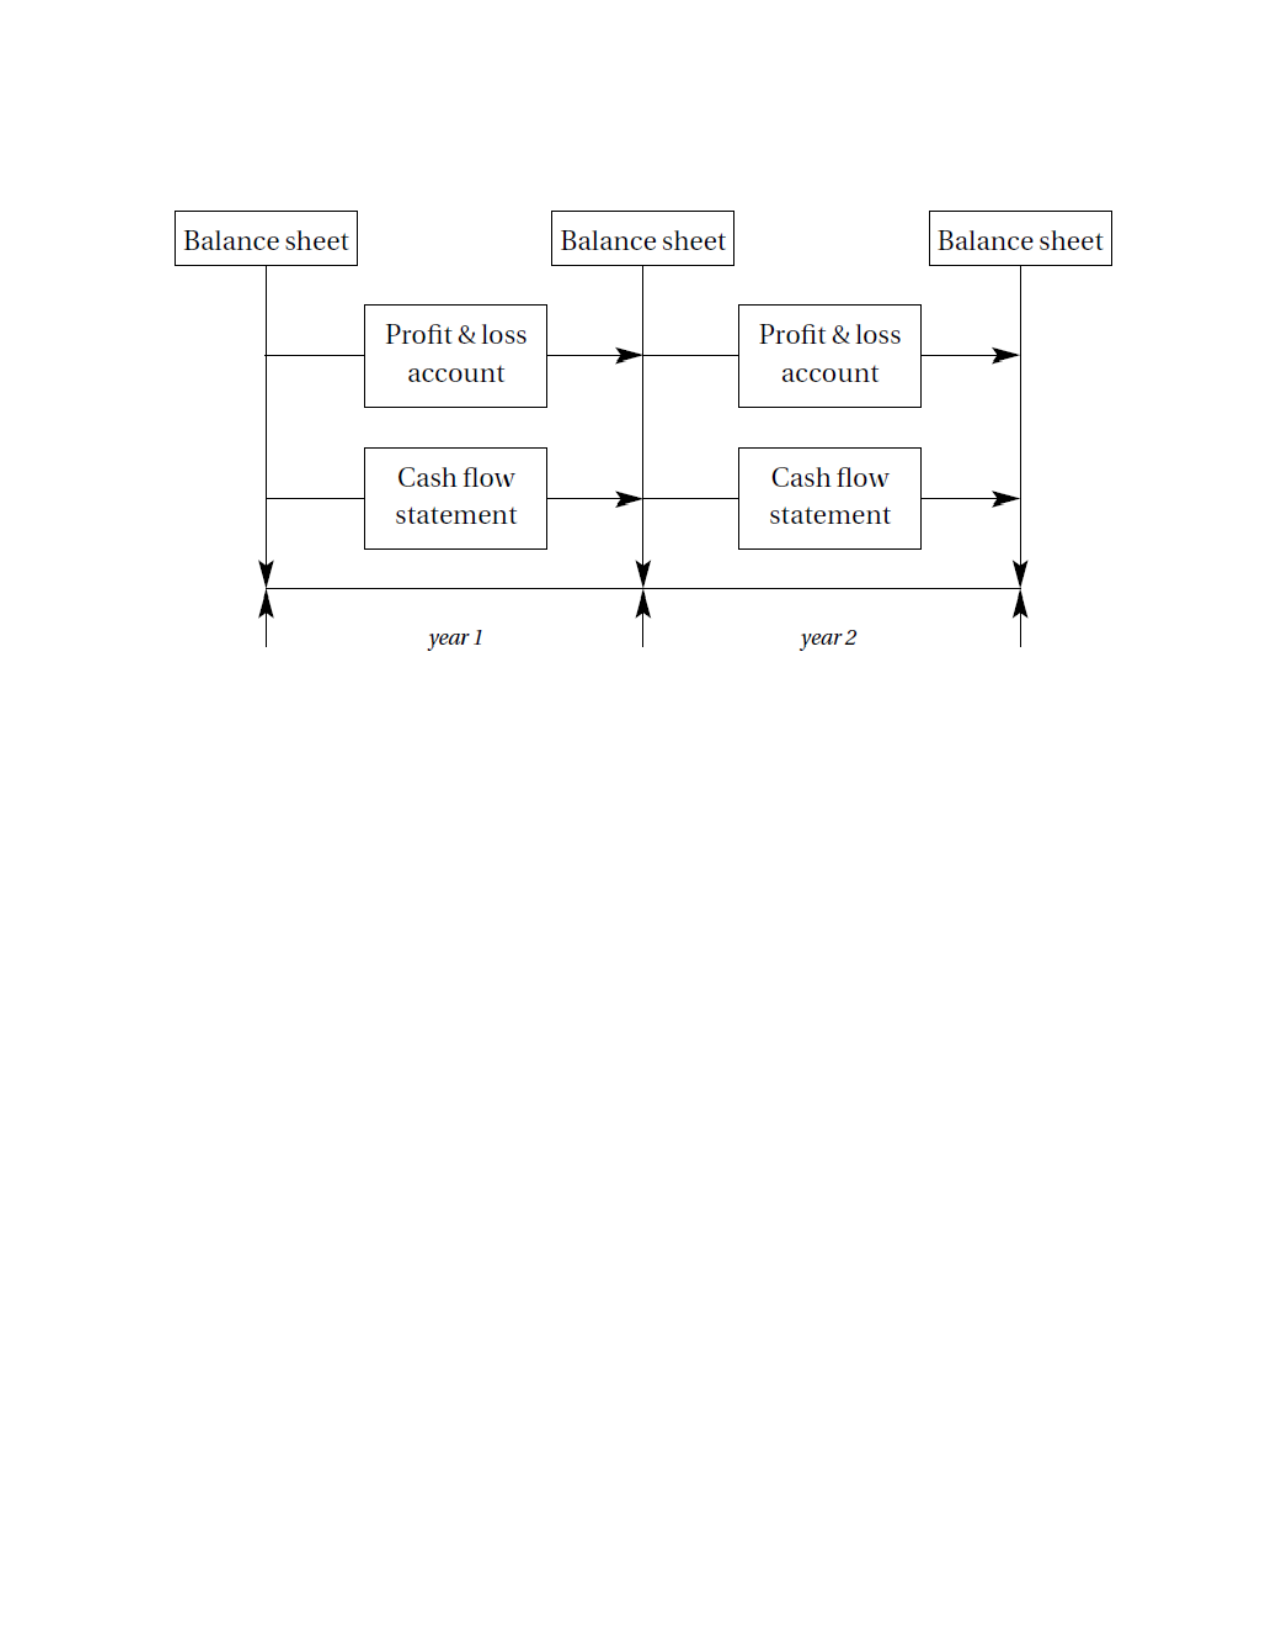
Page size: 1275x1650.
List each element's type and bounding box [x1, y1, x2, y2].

picture [150, 150, 1125, 741]
